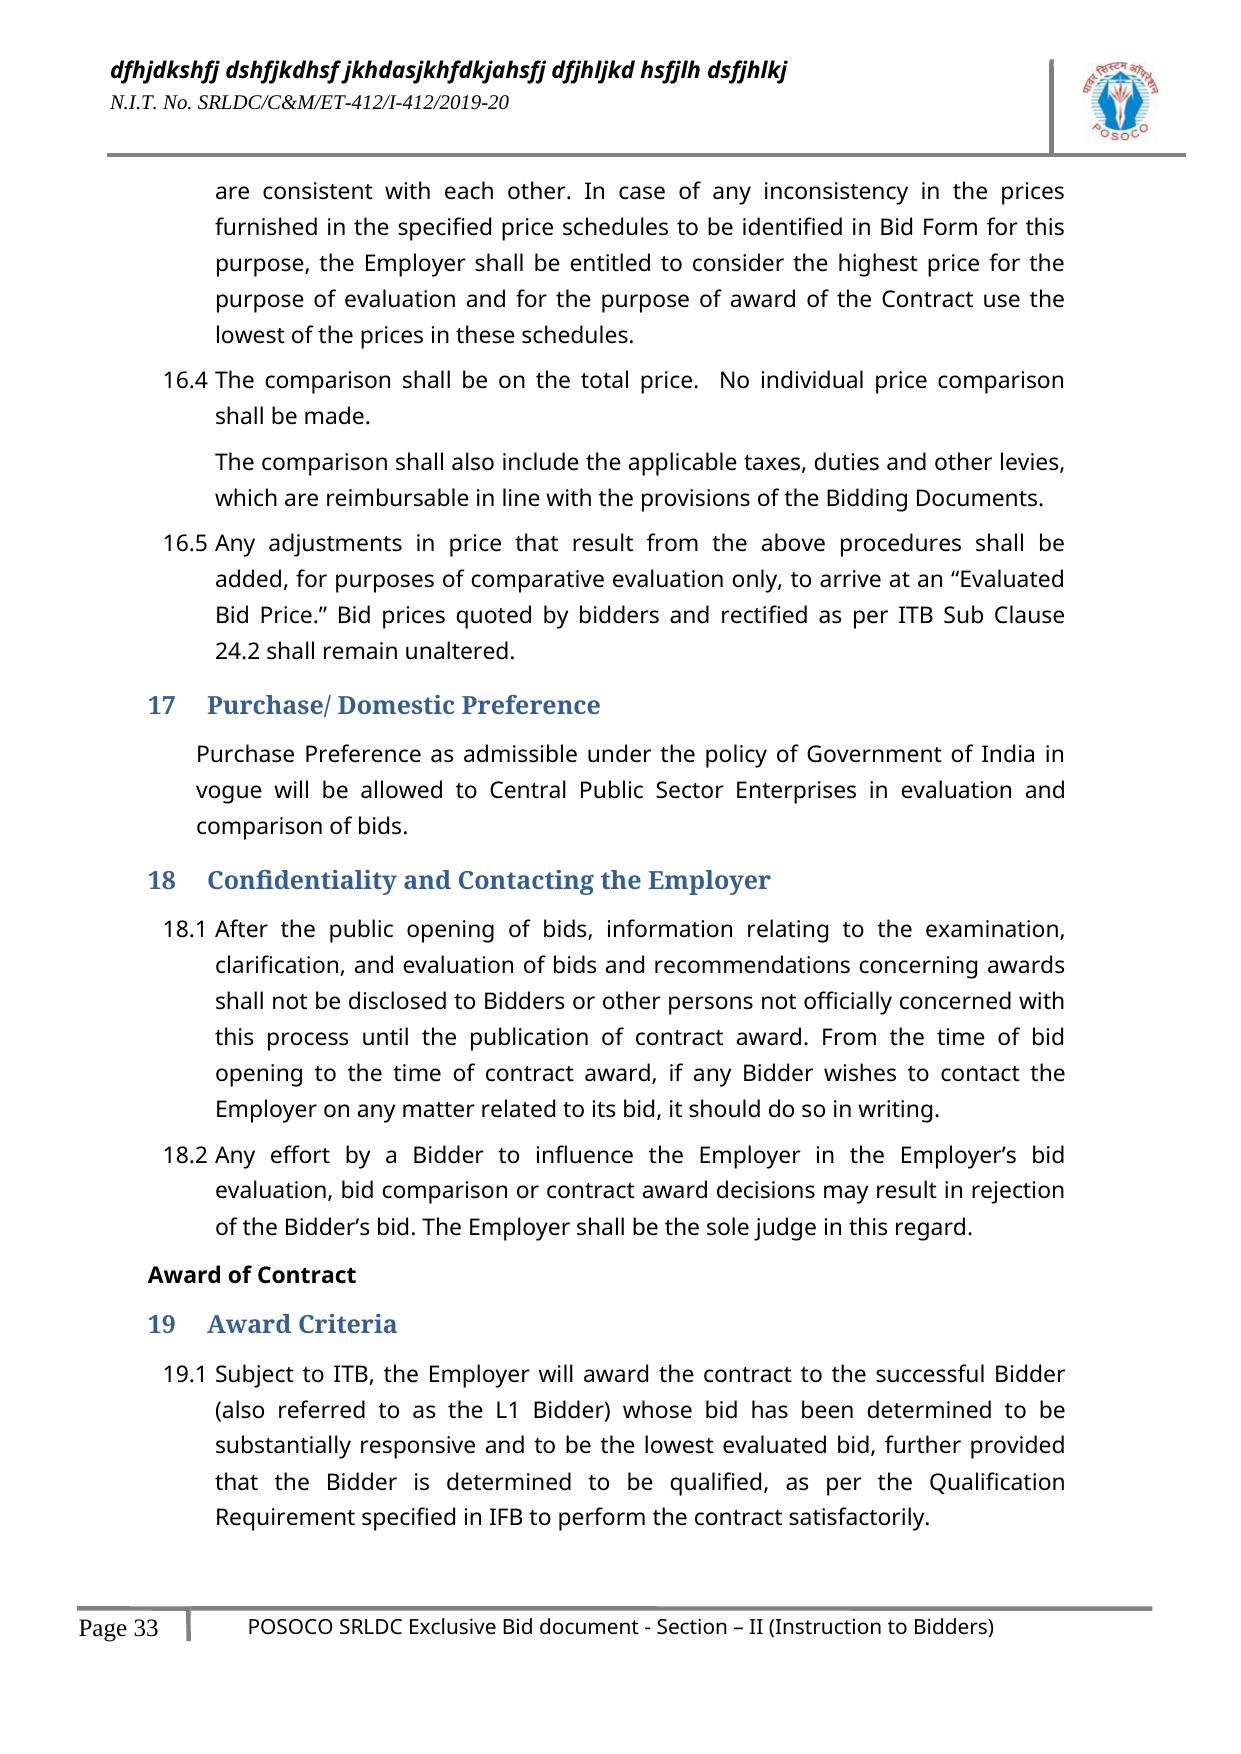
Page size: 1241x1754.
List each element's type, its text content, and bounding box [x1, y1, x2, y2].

list Purchase/ Domestic Preference [148, 687, 1092, 721]
list Subject to ITB, the Employer will award the contract to the successful Bidder (also referred to as the L1 Bidder) whose bid has been determined to be substantially responsive and to be the lowest evaluated bid, further provided that the Bidder is determined to be qualified, as per the Qualification Requirement specified in IFB to perform the contract satisfactorily. [162, 1358, 1067, 1533]
list Award Criteria [148, 1307, 1092, 1341]
list Confidentiality and Contacting the Employer [148, 863, 1092, 897]
list After the public opening of bids, information relating to the examination, clarification, and evaluation of bids and recommendations concerning awards shall not be disclosed to Bidders or other persons not officially concerned with this process until the publication of contract award. From the time of bid opening to the time of contract award, if any Bidder wishes to contact the Employer on any matter related to its bid, it should do so in writing. [162, 913, 1067, 1124]
list The comparison shall be on the total price. No individual price comparison shall be made. [162, 364, 1067, 431]
picture [1082, 62, 1159, 141]
list The comparison shall also include the applicable taxes, duties and other levies, which are reimbursable in line with the provisions of the Bidding Documents. [215, 446, 1067, 513]
text Award of Contract [148, 1259, 1092, 1290]
text Purchase Preference as admissible under the policy of Government of India in vogue will be allowed to Central Public Sector Enterprises in evaluation and comparison of bids. [196, 738, 1067, 841]
list Any adjustments in price that result from the above procedures shall be added, for purposes of comparative evaluation only, to arrive at an “Evaluated Bid Price.” Bid prices quoted by bidders and rectified as per ITB Sub Clause 24.2 shall remain unaltered. [162, 527, 1067, 666]
list Any effort by a Bidder to influence the Employer in the Employer’s bid evaluation, bid comparison or contract award decisions may result in rejection of the Bidder’s bid. The Employer shall be the sole judge in this regard. [162, 1138, 1067, 1242]
